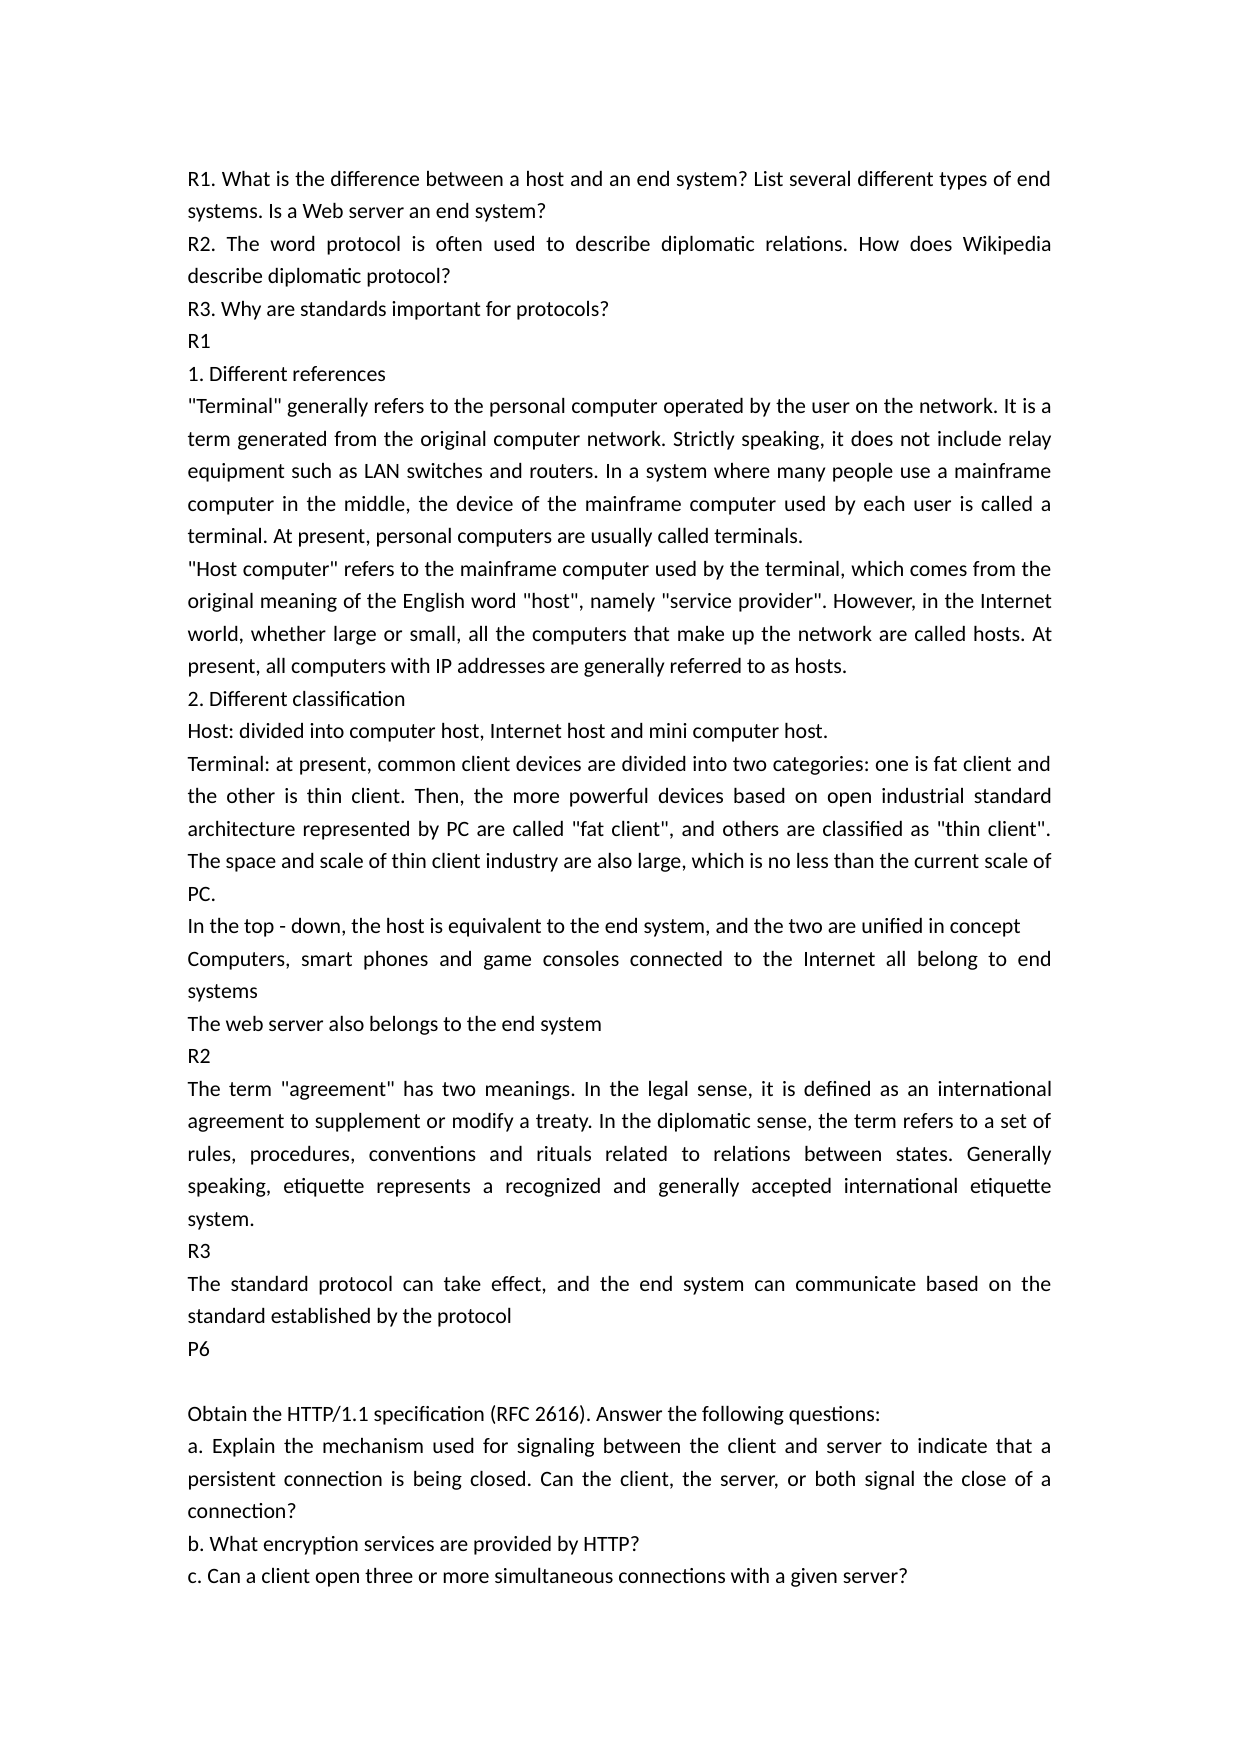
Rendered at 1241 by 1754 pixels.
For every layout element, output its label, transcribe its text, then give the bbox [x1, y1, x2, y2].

text b. What encryption services are provided by HTTP? [187, 1527, 1053, 1559]
text c. Can a client open three or more simultaneous connections with a given server? [187, 1559, 1053, 1592]
text R3 [187, 1234, 1053, 1267]
text R2 [187, 1039, 1053, 1072]
text R1. What is the difference between a host and an end system? List several different types of end systems. Is a Web server an end system? [187, 162, 1053, 227]
text "Terminal" generally refers to the personal computer operated by the user on the network. It is a term generated from the original computer network. Strictly speaking, it does not include relay equipment such as LAN switches and routers. In a system where many people use a mainframe computer in the middle, the device of the mainframe computer used by each user is called a terminal. At present, personal computers are usually called terminals. [187, 389, 1053, 552]
text 2. Different classification [187, 682, 1053, 714]
text Host: divided into computer host, Internet host and mini computer host. [187, 714, 1053, 747]
text Terminal: at present, common client devices are divided into two categories: one is fat client and the other is thin client. Then, the more powerful devices based on open industrial standard architecture represented by PC are called "fat client", and others are classified as "thin client". The space and scale of thin client industry are also large, which is no less than the current scale of PC. [187, 747, 1053, 909]
text R2. The word protocol is often used to describe diplomatic relations. How does Wikipedia describe diplomatic protocol? [187, 227, 1053, 292]
text In the top - down, the host is equivalent to the end system, and the two are unified in concept [187, 909, 1053, 942]
text Computers, smart phones and game consoles connected to the Internet all belong to end systems [187, 942, 1053, 1007]
text a. Explain the mechanism used for signaling between the client and server to indicate that a persistent connection is being closed. Can the client, the server, or both signal the close of a connection? [187, 1429, 1053, 1527]
text R3. Why are standards important for protocols? [187, 292, 1053, 324]
text "Host computer" refers to the mainframe computer used by the terminal, which comes from the original meaning of the English word "host", namely "service provider". However, in the Internet world, whether large or small, all the computers that make up the network are called hosts. At present, all computers with IP addresses are generally referred to as hosts. [187, 552, 1053, 682]
text 1. Different references [187, 357, 1053, 389]
text R1 [187, 324, 1053, 357]
text P6 [187, 1332, 1053, 1364]
text The web server also belongs to the end system [187, 1007, 1053, 1039]
text The standard protocol can take effect, and the end system can communicate based on the standard established by the protocol [187, 1267, 1053, 1332]
text The term "agreement" has two meanings. In the legal sense, it is defined as an international agreement to supplement or modify a treaty. In the diplomatic sense, the term refers to a set of rules, procedures, conventions and rituals related to relations between states. Generally speaking, etiquette represents a recognized and generally accepted international etiquette system. [187, 1072, 1053, 1234]
text Obtain the HTTP/1.1 specification (RFC 2616). Answer the following questions: [187, 1397, 1053, 1429]
